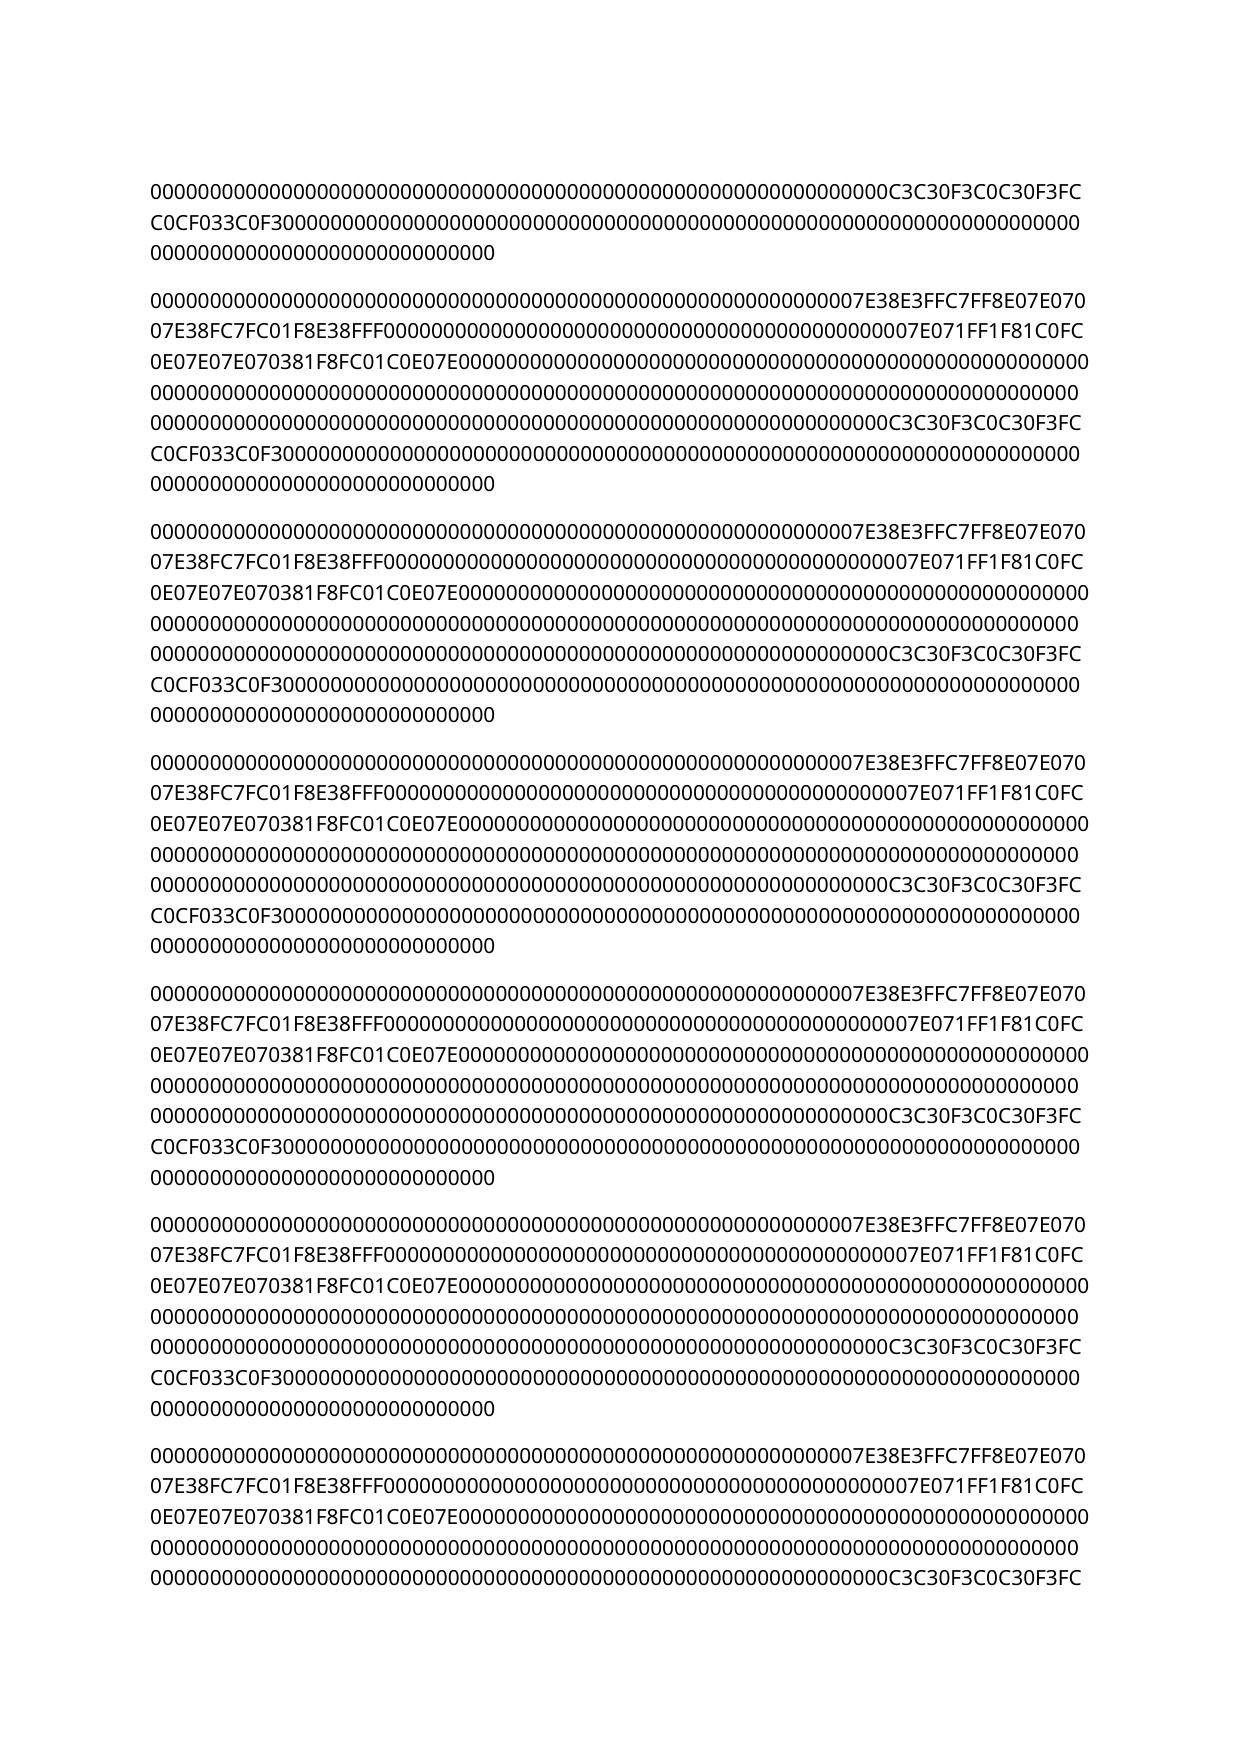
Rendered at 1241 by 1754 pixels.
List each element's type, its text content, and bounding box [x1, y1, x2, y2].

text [150, 1441, 1090, 1592]
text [150, 177, 1090, 267]
